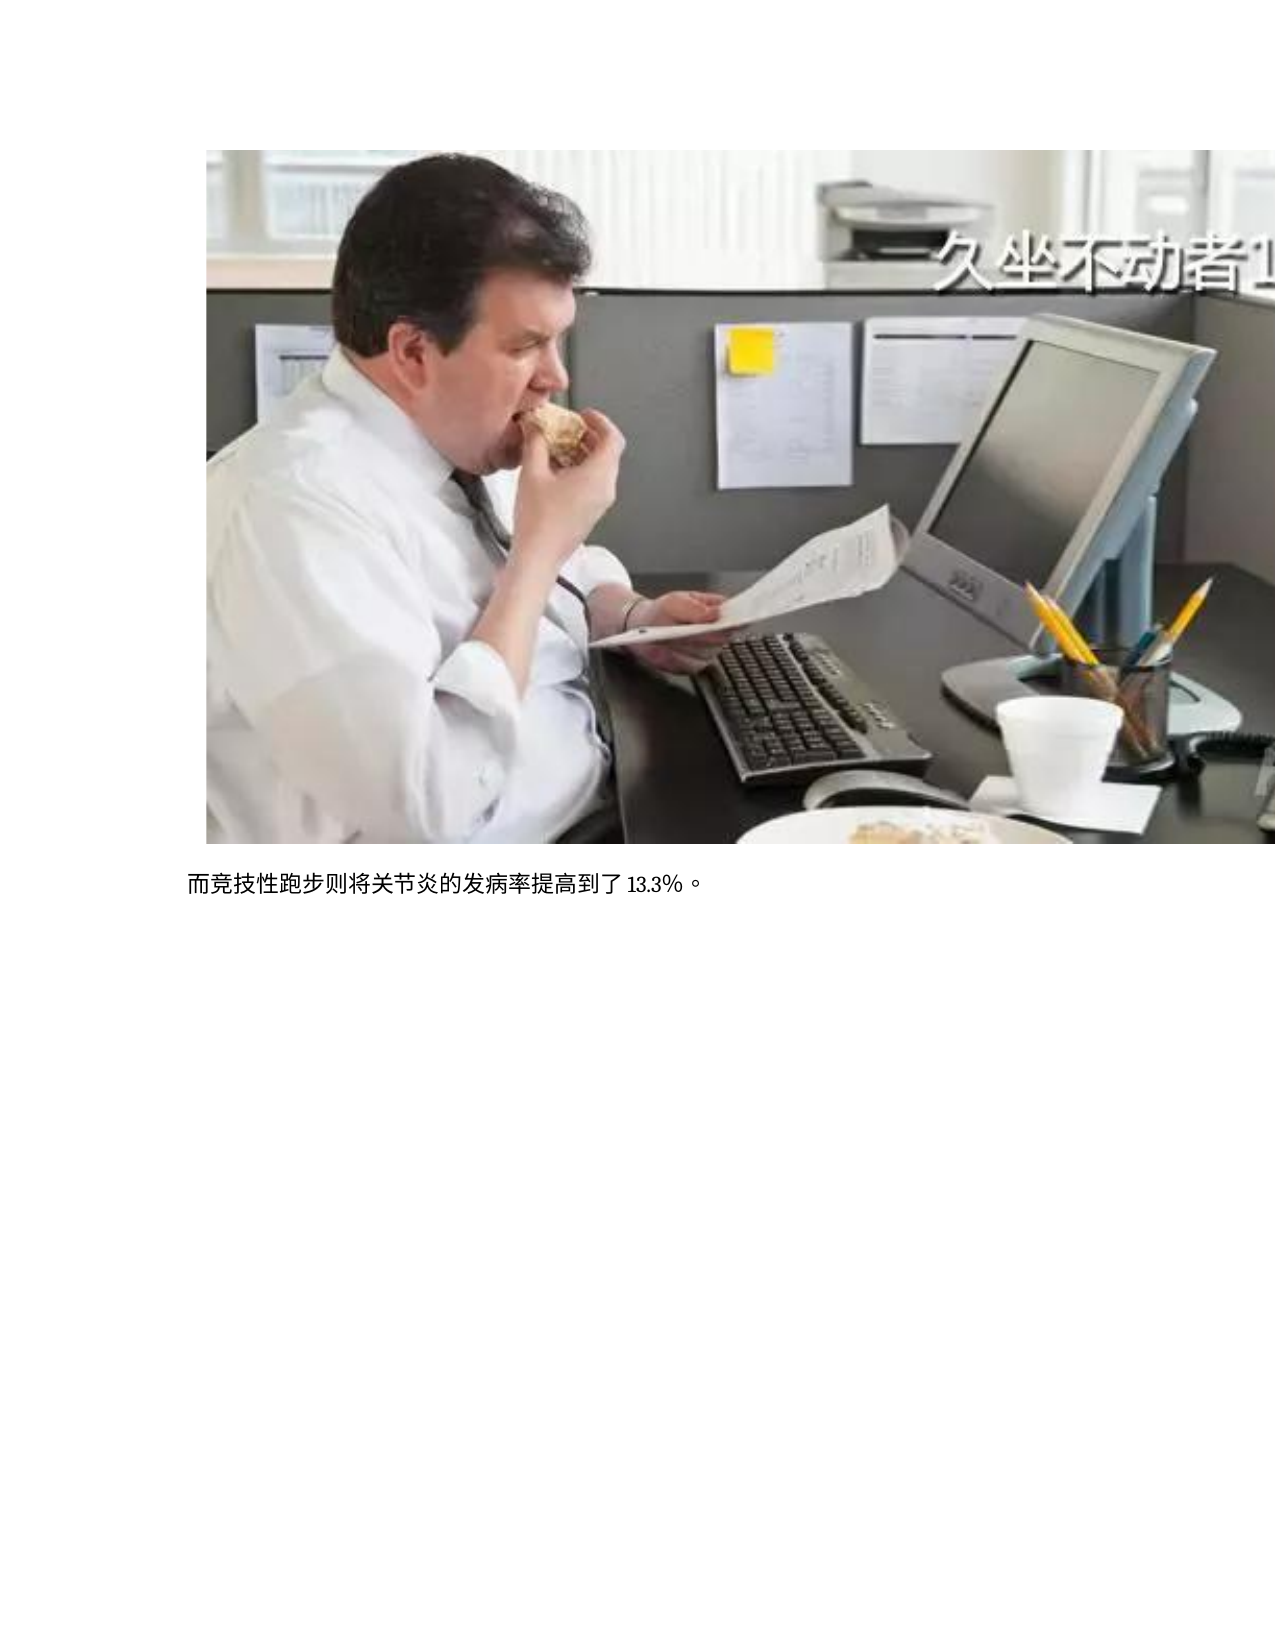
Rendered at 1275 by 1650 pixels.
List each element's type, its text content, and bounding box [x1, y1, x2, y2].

picture [206, 150, 1275, 844]
text 而竞技性跑步则将关节炎的发病率提高到了13.3％。 [187, 868, 1087, 900]
